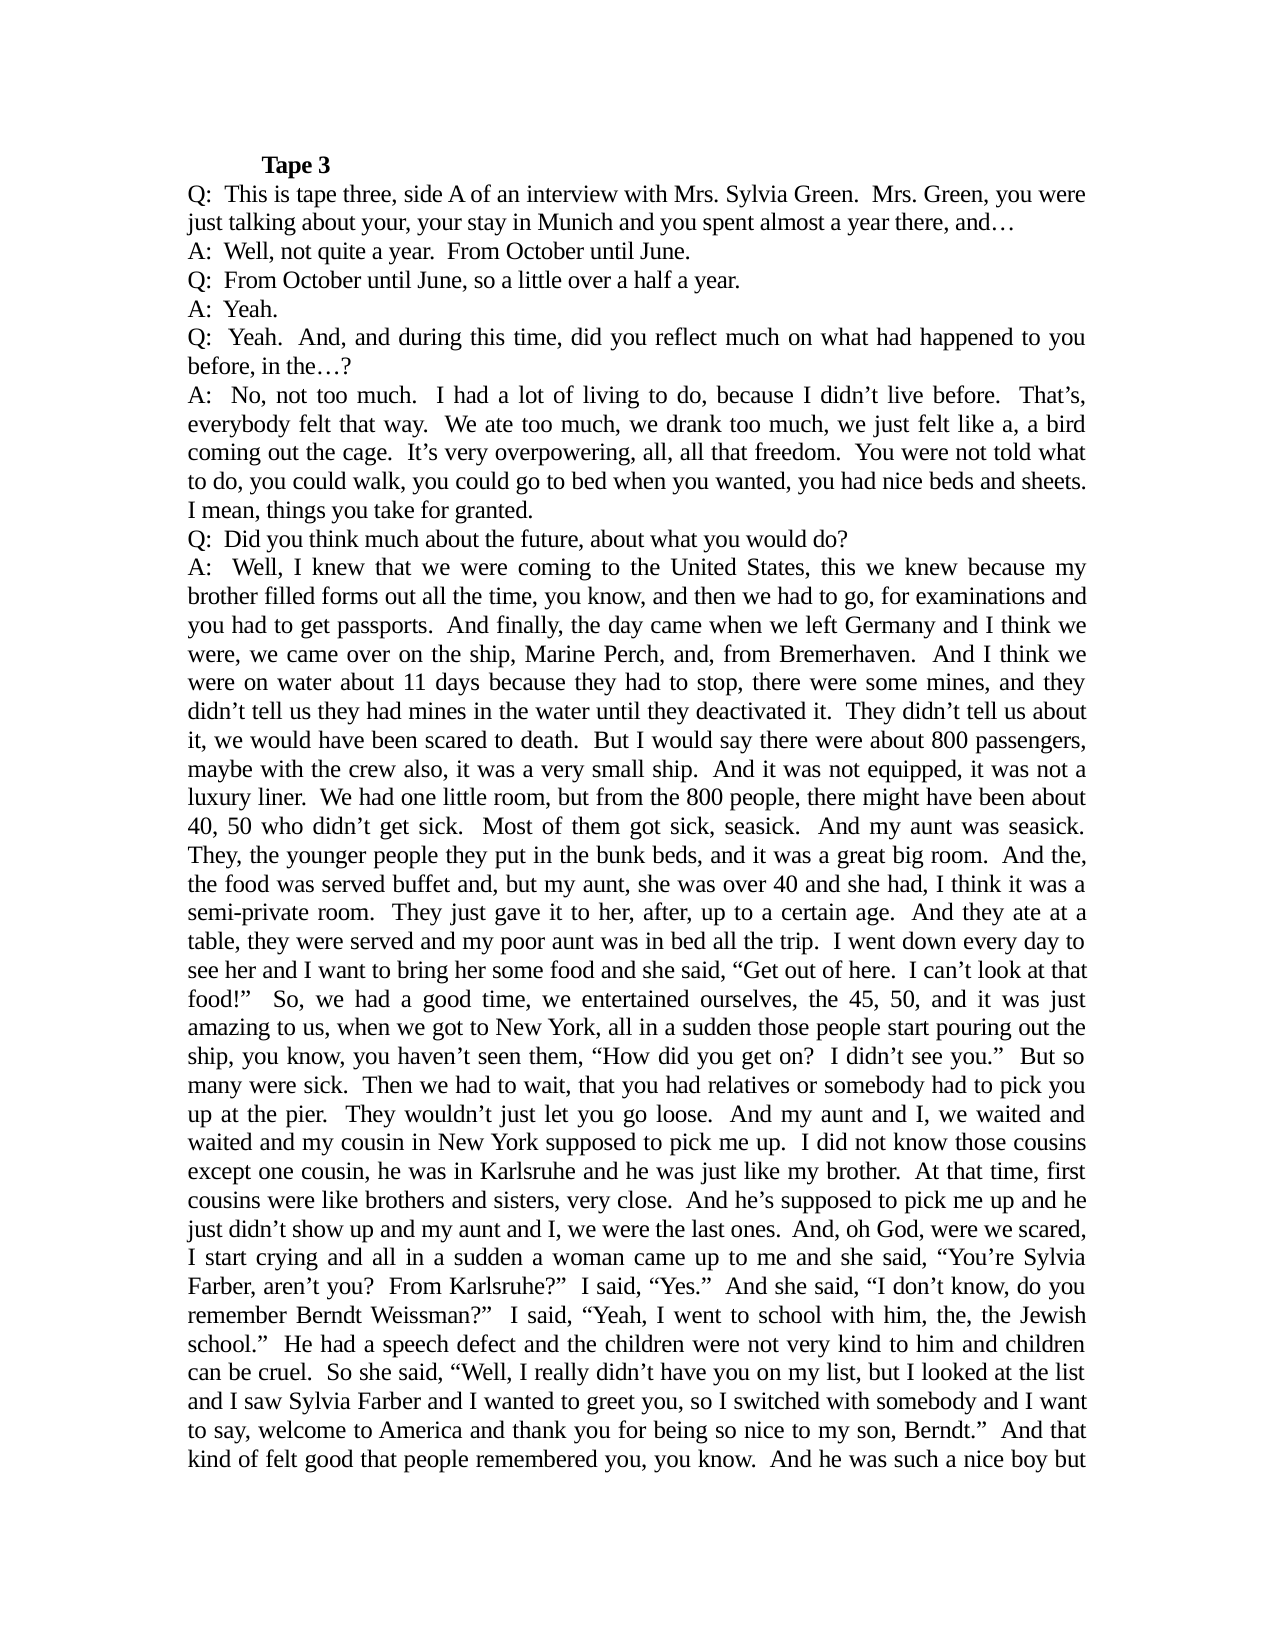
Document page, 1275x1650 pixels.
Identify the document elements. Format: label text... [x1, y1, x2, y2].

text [187, 552, 1087, 1472]
text A: Yeah. [187, 294, 1087, 322]
text Q: Yeah. And, and during this time, did you reflect much on what had happened to you before, in the…? [187, 322, 1087, 380]
text Tape 3 [187, 150, 1087, 179]
text A: No, not too much. I had a lot of living to do, because I didn’t live before. That’s, everybody felt that way. We ate too much, we drank too much, we just felt like a, a bird coming out the cage. It’s very overpowering, all, all that freedom. You were not told what to do, you could walk, you could go to bed when you wanted, you had nice beds and sheets. I mean, things you take for granted. [187, 380, 1087, 524]
text Q: Did you think much about the future, about what you would do? [187, 524, 1087, 552]
text A: Well, not quite a year. From October until June. [187, 236, 1087, 265]
text Q: This is tape three, side A of an interview with Mrs. Sylvia Green. Mrs. Green, you were just talking about your, your stay in Munich and you spent almost a year there, and… [187, 179, 1087, 236]
text Q: From October until June, so a little over a half a year. [187, 265, 1087, 294]
